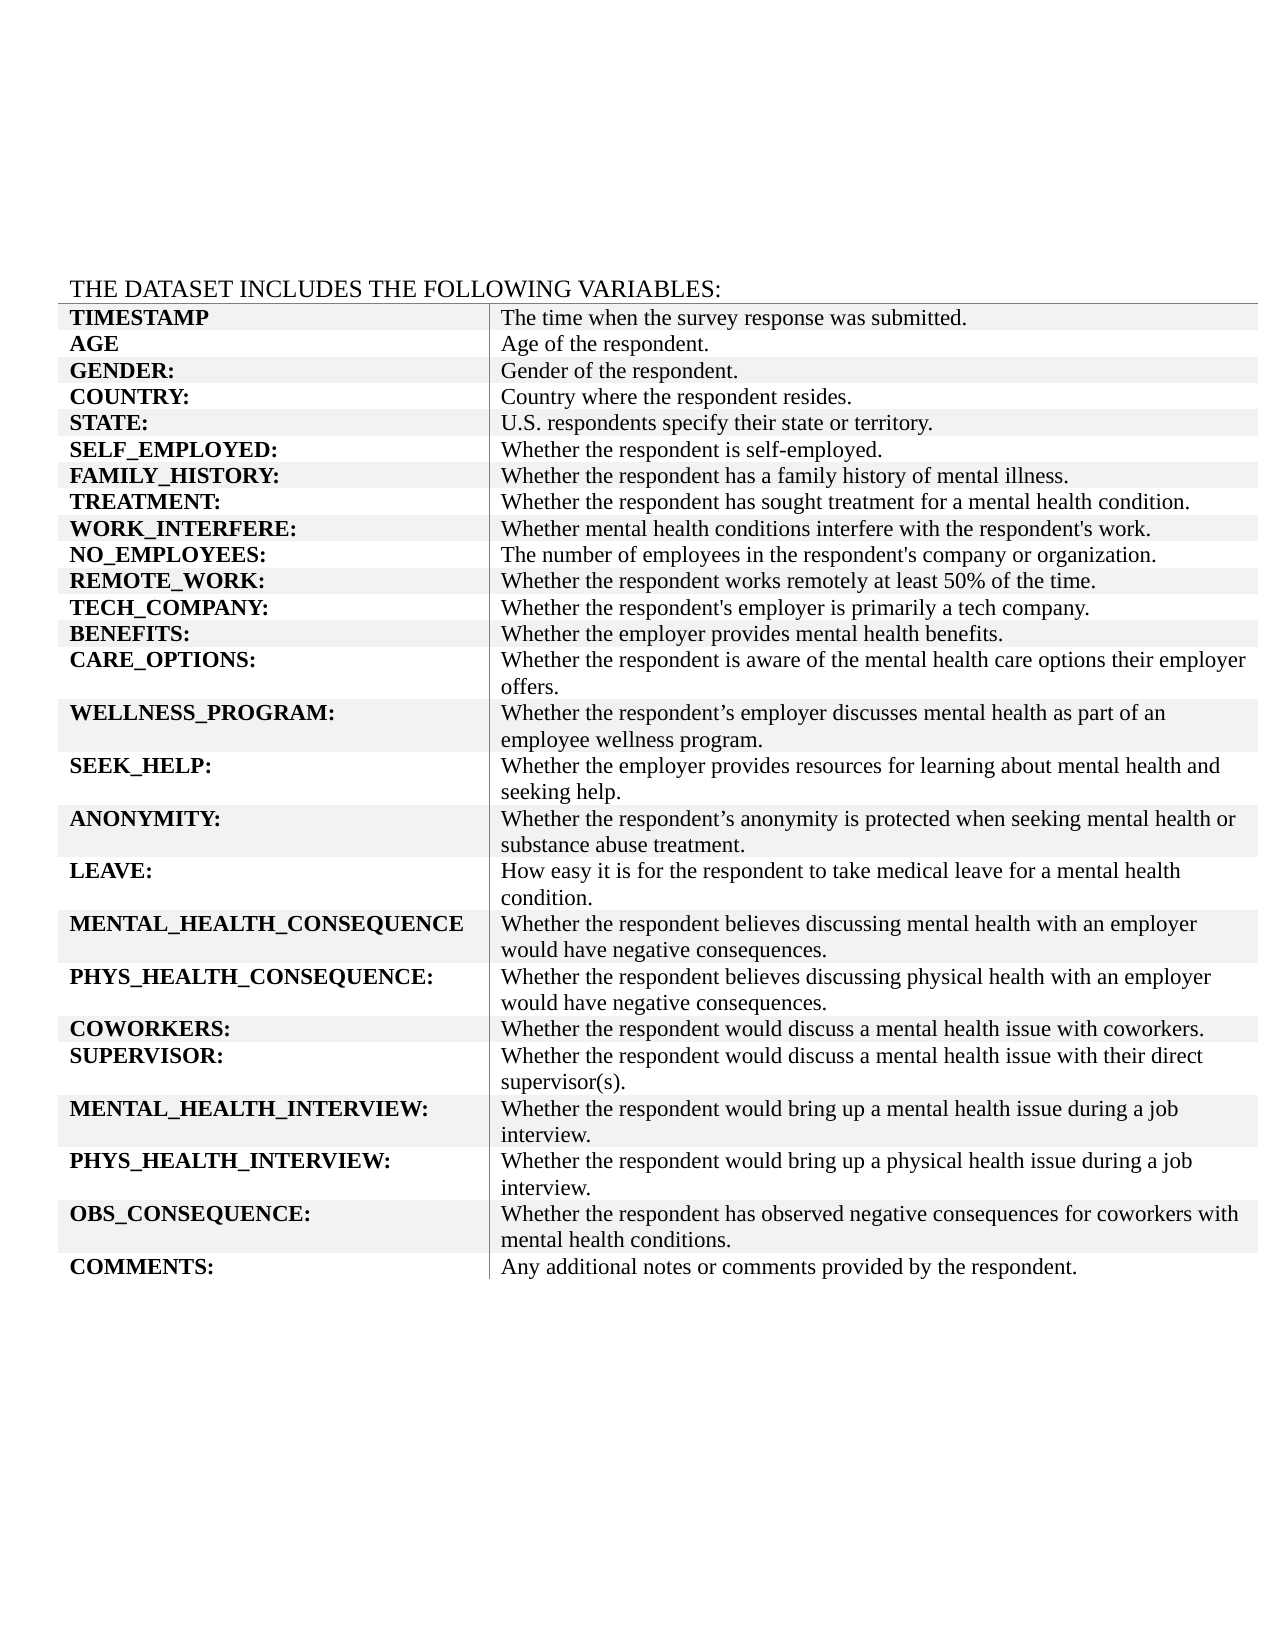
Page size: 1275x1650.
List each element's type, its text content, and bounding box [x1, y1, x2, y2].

table_cell Whether the respondent’s employer discusses mental health as part of an employee wellness program. [490, 699, 1258, 752]
table_cell Whether the respondent’s anonymity is protected when seeking mental health or substance abuse treatment. [490, 805, 1258, 857]
table_cell Whether the employer provides resources for learning about mental health and seeking help. [490, 752, 1258, 805]
table_cell Country where the respondent resides. [490, 383, 1258, 409]
table_cell Coworkers: [58, 1016, 489, 1042]
table_cell Timestamp [58, 304, 489, 330]
table_cell Age of the respondent. [490, 330, 1258, 357]
table_cell Obs_consequence: [58, 1200, 489, 1253]
table_cell Self_employed: [58, 436, 489, 462]
table_cell Work_interfere: [58, 515, 489, 541]
table_cell Mental_health_consequence [58, 910, 489, 963]
table_cell Whether the respondent would discuss a mental health issue with coworkers. [490, 1016, 1258, 1042]
table_cell Benefits: [58, 620, 489, 647]
table_cell Gender: [58, 357, 489, 383]
table_cell Leave: [58, 858, 489, 910]
table_header The dataset includes the following variables: [58, 274, 1258, 303]
table_cell Whether the respondent is self-employed. [490, 436, 1258, 462]
table_cell Mental_health_interview: [58, 1095, 489, 1147]
table_cell The time when the survey response was submitted. [490, 304, 1258, 330]
table_cell Whether the respondent would discuss a mental health issue with their direct supervisor(s). [490, 1042, 1258, 1094]
table_cell Age [58, 330, 489, 357]
table_cell Whether the respondent has observed negative consequences for coworkers with mental health conditions. [490, 1200, 1258, 1253]
table_cell Whether the respondent works remotely at least 50% of the time. [490, 568, 1258, 594]
table_cell Wellness_program: [58, 699, 489, 752]
table_cell No_employees: [58, 541, 489, 567]
table_cell Family_history: [58, 462, 489, 488]
table_cell Whether the respondent has sought treatment for a mental health condition. [490, 489, 1258, 515]
table_cell Supervisor: [58, 1042, 489, 1094]
table_cell Gender of the respondent. [490, 357, 1258, 383]
table_cell Seek_help: [58, 752, 489, 805]
table_cell Anonymity: [58, 805, 489, 857]
table_cell Comments: [58, 1253, 489, 1279]
table_cell Whether the respondent believes discussing physical health with an employer would have negative consequences. [490, 963, 1258, 1016]
table_cell Care_options: [58, 647, 489, 699]
table_cell Whether the respondent is aware of the mental health care options their employer offers. [490, 647, 1258, 699]
table_cell Whether the respondent's employer is primarily a tech company. [490, 594, 1258, 620]
table_cell Remote_work: [58, 568, 489, 594]
table_cell Whether the respondent would bring up a mental health issue during a job interview. [490, 1095, 1258, 1147]
table_cell Whether the employer provides mental health benefits. [490, 620, 1258, 647]
table_cell State: [58, 409, 489, 436]
table_cell Treatment: [58, 489, 489, 515]
table_cell Whether mental health conditions interfere with the respondent's work. [490, 515, 1258, 541]
table_cell Phys_health_interview: [58, 1147, 489, 1200]
table_cell The number of employees in the respondent's company or organization. [490, 541, 1258, 567]
table_cell Any additional notes or comments provided by the respondent. [490, 1253, 1258, 1279]
table_cell Tech_company: [58, 594, 489, 620]
table_cell Whether the respondent has a family history of mental illness. [490, 462, 1258, 488]
table_cell How easy it is for the respondent to take medical leave for a mental health condition. [490, 858, 1258, 910]
table_cell Whether the respondent would bring up a physical health issue during a job interview. [490, 1147, 1258, 1200]
table_cell Country: [58, 383, 489, 409]
table_cell Phys_health_consequence: [58, 963, 489, 1016]
table_cell U.S. respondents specify their state or territory. [490, 409, 1258, 436]
table_cell Whether the respondent believes discussing mental health with an employer would have negative consequences. [490, 910, 1258, 963]
